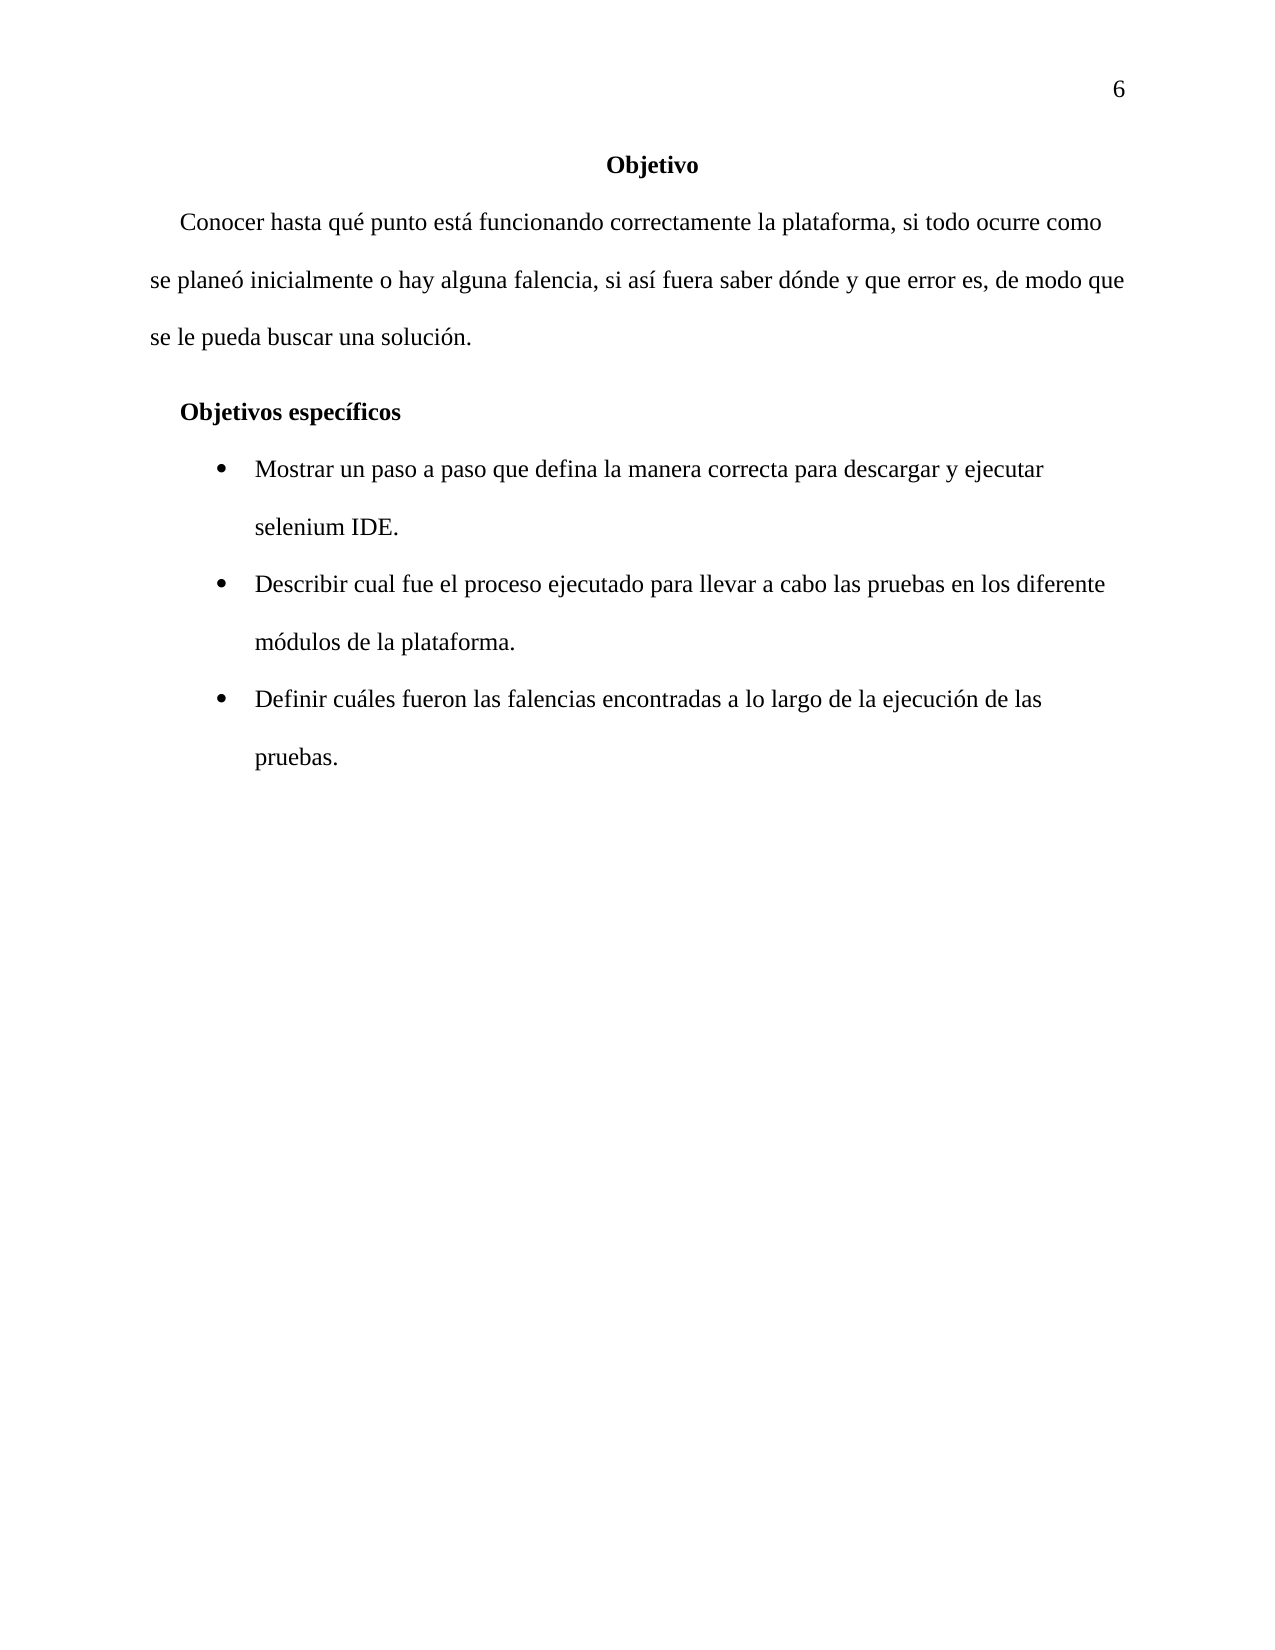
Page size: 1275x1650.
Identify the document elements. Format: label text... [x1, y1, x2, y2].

subtitle Objetivo [150, 150, 1125, 179]
list Describir cual fue el proceso ejecutado para llevar a cabo las pruebas en los diferente módulos de la plataforma. [217, 569, 1125, 655]
list Mostrar un paso a paso que defina la manera correcta para descargar y ejecutar selenium IDE. [217, 454, 1125, 540]
text Conocer hasta qué punto está funcionando correctamente la plataforma, si todo ocurre como se planeó inicialmente o hay alguna falencia, si así fuera saber dónde y que error es, de modo que se le pueda buscar una solución. [150, 207, 1125, 351]
subtitle Objetivos específicos [150, 397, 1125, 425]
list Definir cuáles fueron las falencias encontradas a lo largo de la ejecución de las pruebas. [217, 684, 1125, 770]
